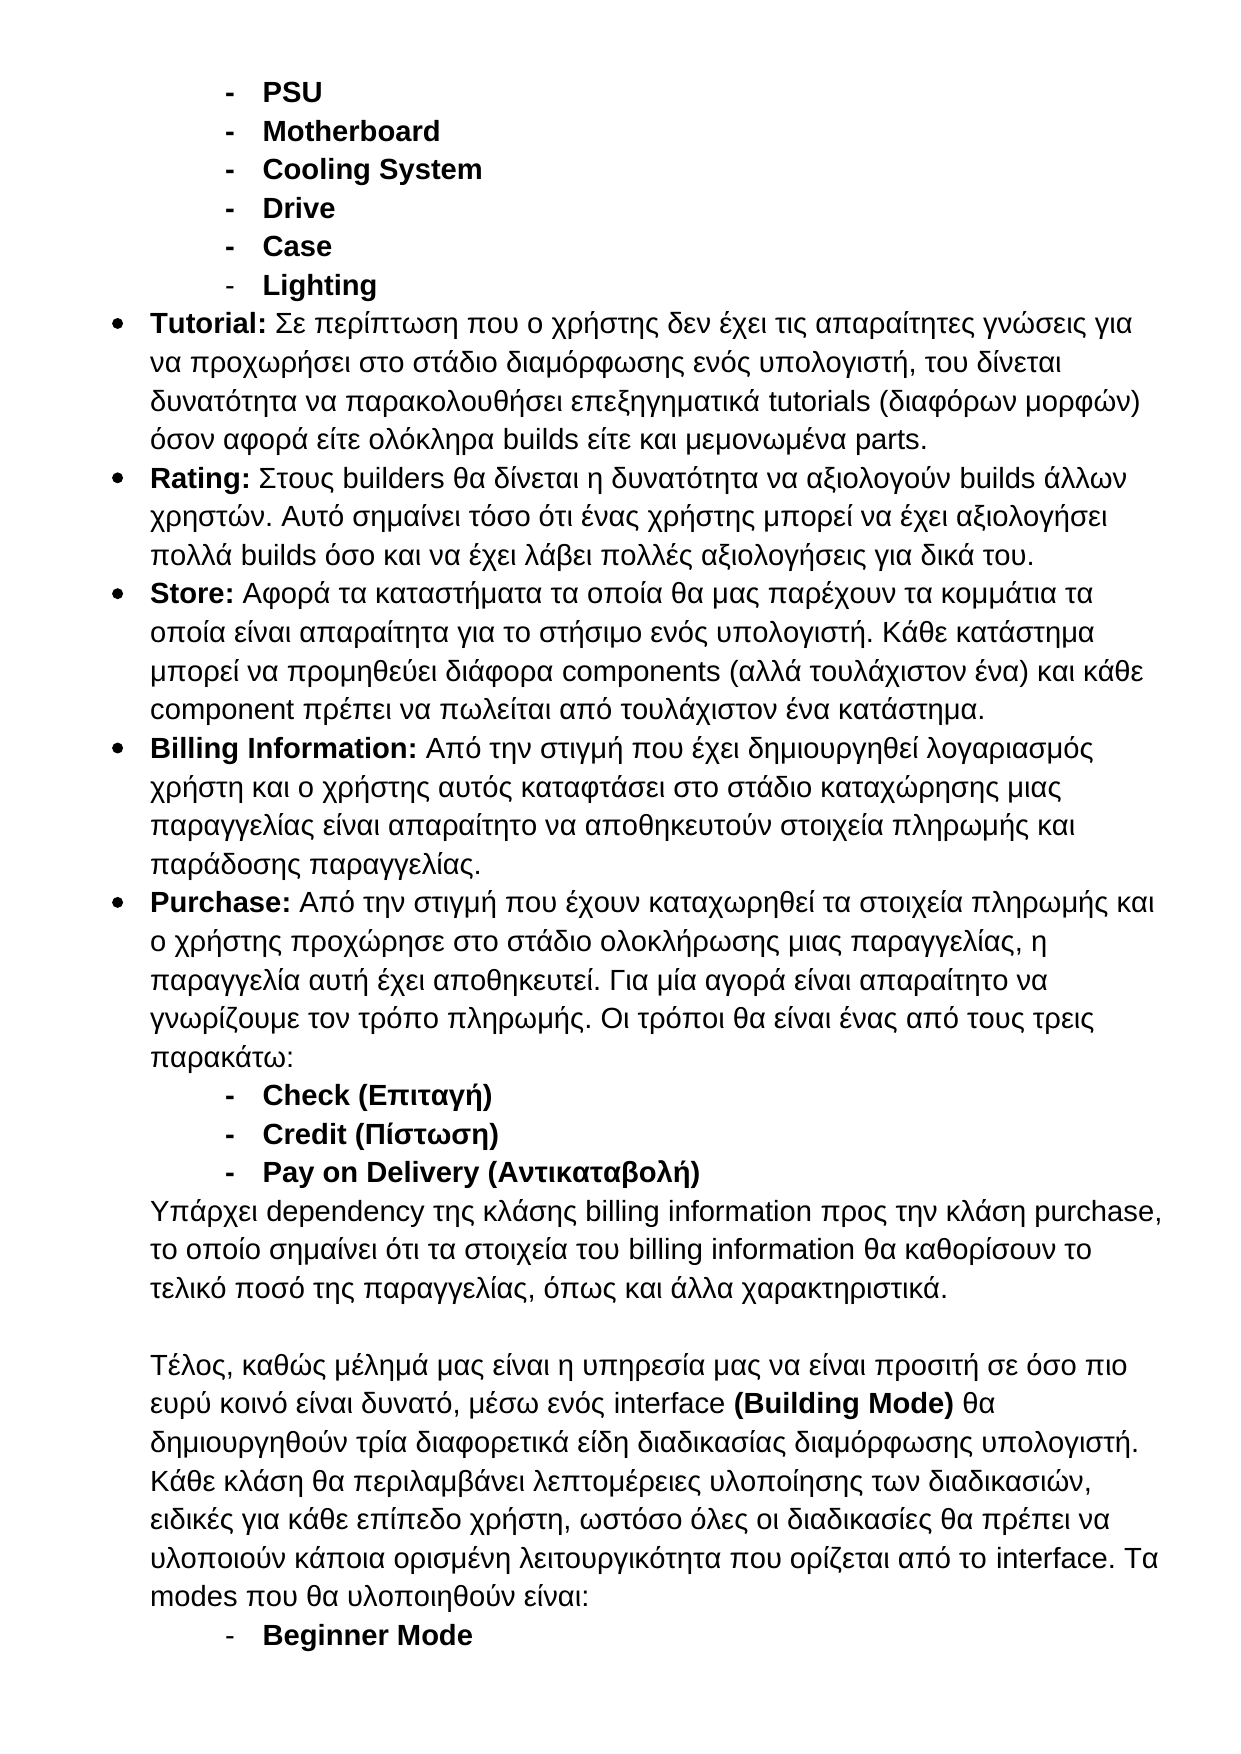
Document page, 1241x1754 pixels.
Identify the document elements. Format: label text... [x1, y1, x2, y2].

list Credit (Πίστωση) [225, 1117, 1165, 1150]
list Rating: Στους builders θα δίνεται η δυνατότητα να αξιολογούν builds άλλων χρηστών. Αυτό σημαίνει τόσο ότι ένας χρήστης μπορεί να έχει αξιολογήσει πολλά builds όσο και να έχει λάβει πολλές αξιολογήσεις για δικά του. [112, 461, 1165, 571]
list Check (Επιταγή) [225, 1078, 1165, 1112]
list Store: Αφορά τα καταστήματα τα οποία θα μας παρέχουν τα κομμάτια τα οποία είναι απαραίτητα για το στήσιμο ενός υπολογιστή. Κάθε κατάστημα μπορεί να προμηθεύει διάφορα components (αλλά τουλάχιστον ένα) και κάθε component πρέπει να πωλείται από τουλάχιστον ένα κατάστημα. [112, 576, 1165, 726]
list PSU [225, 75, 1165, 108]
list Case [225, 229, 1165, 263]
list Drive [225, 191, 1165, 224]
list Lighting [225, 268, 1165, 301]
list Billing Information: Από την στιγμή που έχει δημιουργηθεί λογαριασμός χρήστη και ο χρήστης αυτός καταφτάσει στο στάδιο καταχώρησης μιας παραγγελίας είναι απαραίτητο να αποθηκευτούν στοιχεία πληρωμής και παράδοσης παραγγελίας. [112, 731, 1165, 880]
list Tutorial: Σε περίπτωση που ο χρήστης δεν έχει τις απαραίτητες γνώσεις για να προχωρήσει στο στάδιο διαμόρφωσης ενός υπολογιστή, του δίνεται δυνατότητα να παρακολουθήσει επεξηγηματικά tutorials (διαφόρων μορφών) όσον αφορά είτε ολόκληρα builds είτε και μεμονωμένα parts. [112, 306, 1165, 456]
list Τέλος, καθώς μέλημά μας είναι η υπηρεσία μας να είναι προσιτή σε όσο πιο ευρύ κοινό είναι δυνατό, μέσω ενός interface (Building Mode) θα δημιουργηθούν τρία διαφορετικά είδη διαδικασίας διαμόρφωσης υπολογιστή. Κάθε κλάση θα περιλαμβάνει λεπτομέρειες υλοποίησης των διαδικασιών, ειδικές για κάθε επίπεδο χρήστη, ωστόσο όλες οι διαδικασίες θα πρέπει να υλοποιούν κάποια ορισμένη λειτουργικότητα που ορίζεται από το interface. Τα modes που θα υλοποιηθούν είναι: [150, 1348, 1165, 1613]
list Purchase: Από την στιγμή που έχουν καταχωρηθεί τα στοιχεία πληρωμής και ο χρήστης προχώρησε στο στάδιο ολοκλήρωσης μιας παραγγελίας, η παραγγελία αυτή έχει αποθηκευτεί. Για μία αγορά είναι απαραίτητο να γνωρίζουμε τον τρόπο πληρωμής. Οι τρόποι θα είναι ένας από τους τρεις παρακάτω: [112, 885, 1165, 1073]
list Pay on Delivery (Αντικαταβολή) [225, 1155, 1165, 1189]
list Beginner Mode [225, 1618, 1165, 1651]
list Motherboard [225, 113, 1165, 147]
list Υπάρχει dependency της κλάσης billing information προς την κλάση purchase, το οποίο σημαίνει ότι τα στοιχεία του billing information θα καθορίσουν το τελικό ποσό της παραγγελίας, όπως και άλλα χαρακτηριστικά. [150, 1194, 1165, 1304]
list Cooling System [225, 152, 1165, 186]
